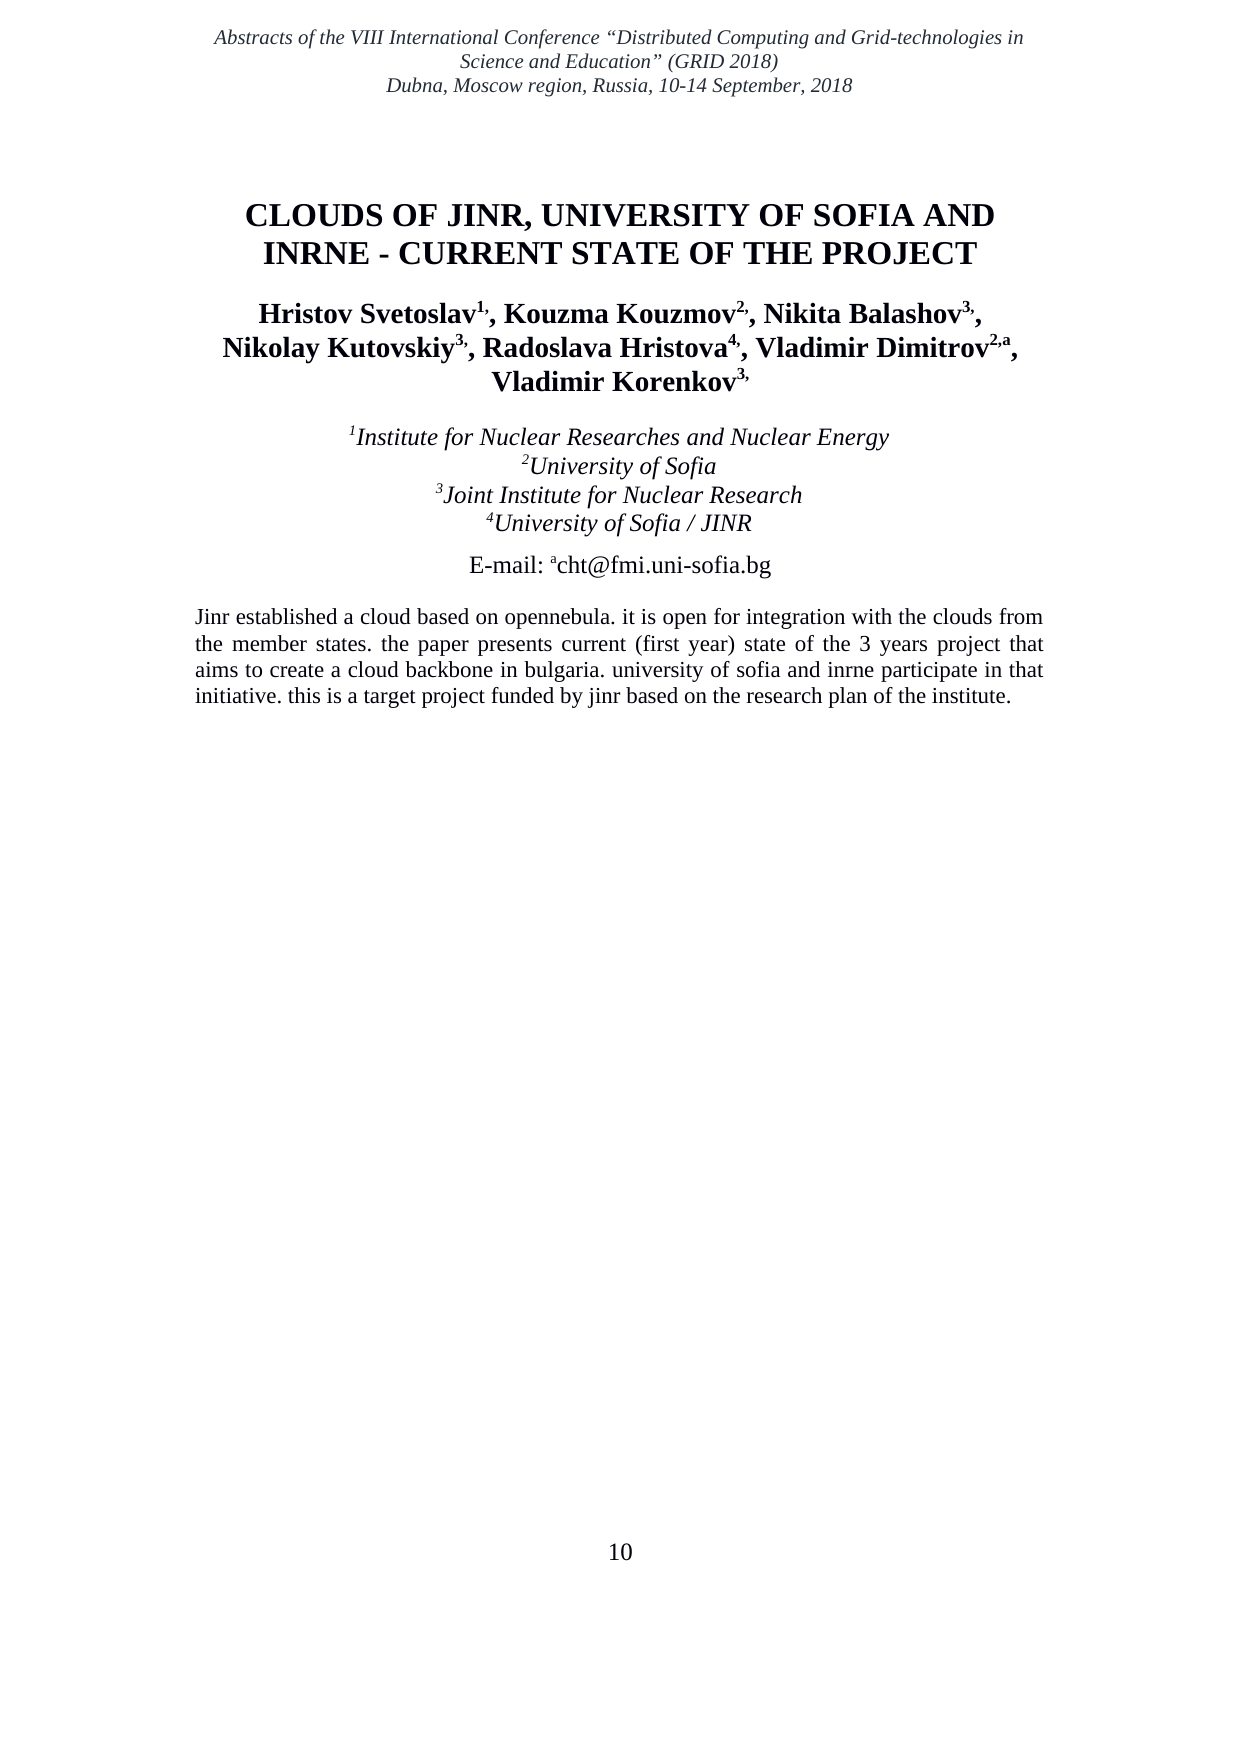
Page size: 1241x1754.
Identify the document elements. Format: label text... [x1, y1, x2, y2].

title CLOUDS OF JINR, UNIVERSITY OF SOFIA AND INRNE - CURRENT STATE OF THE PROJECT [195, 195, 1045, 272]
text Jinr established a cloud based on opennebula. it is open for integration with the clouds from the member states. the paper presents current (first year) state of the 3 years project that aims to create a cloud backbone in bulgaria. university of sofia and inrne participate in that initiative. this is a target project funded by jinr based on the research plan of the institute. [195, 603, 1045, 709]
text E-mail: acht@fmi.uni-sofia.bg [195, 550, 1045, 578]
text 4University of Sofia / JINR [195, 508, 1045, 537]
text 3Joint Institute for Nuclear Research [195, 480, 1045, 508]
text 1Institute for Nuclear Researches and Nuclear Energy [195, 422, 1045, 451]
text Hristov Svetoslav1,, Kouzma Kouzmov2,, Nikita Balashov3,, Nikolay Kutovskiy3,, Radoslava Hristova4,, Vladimir Dimitrov2,a, Vladimir Korenkov3, [195, 297, 1045, 397]
text 2University of Sofia [195, 451, 1045, 480]
